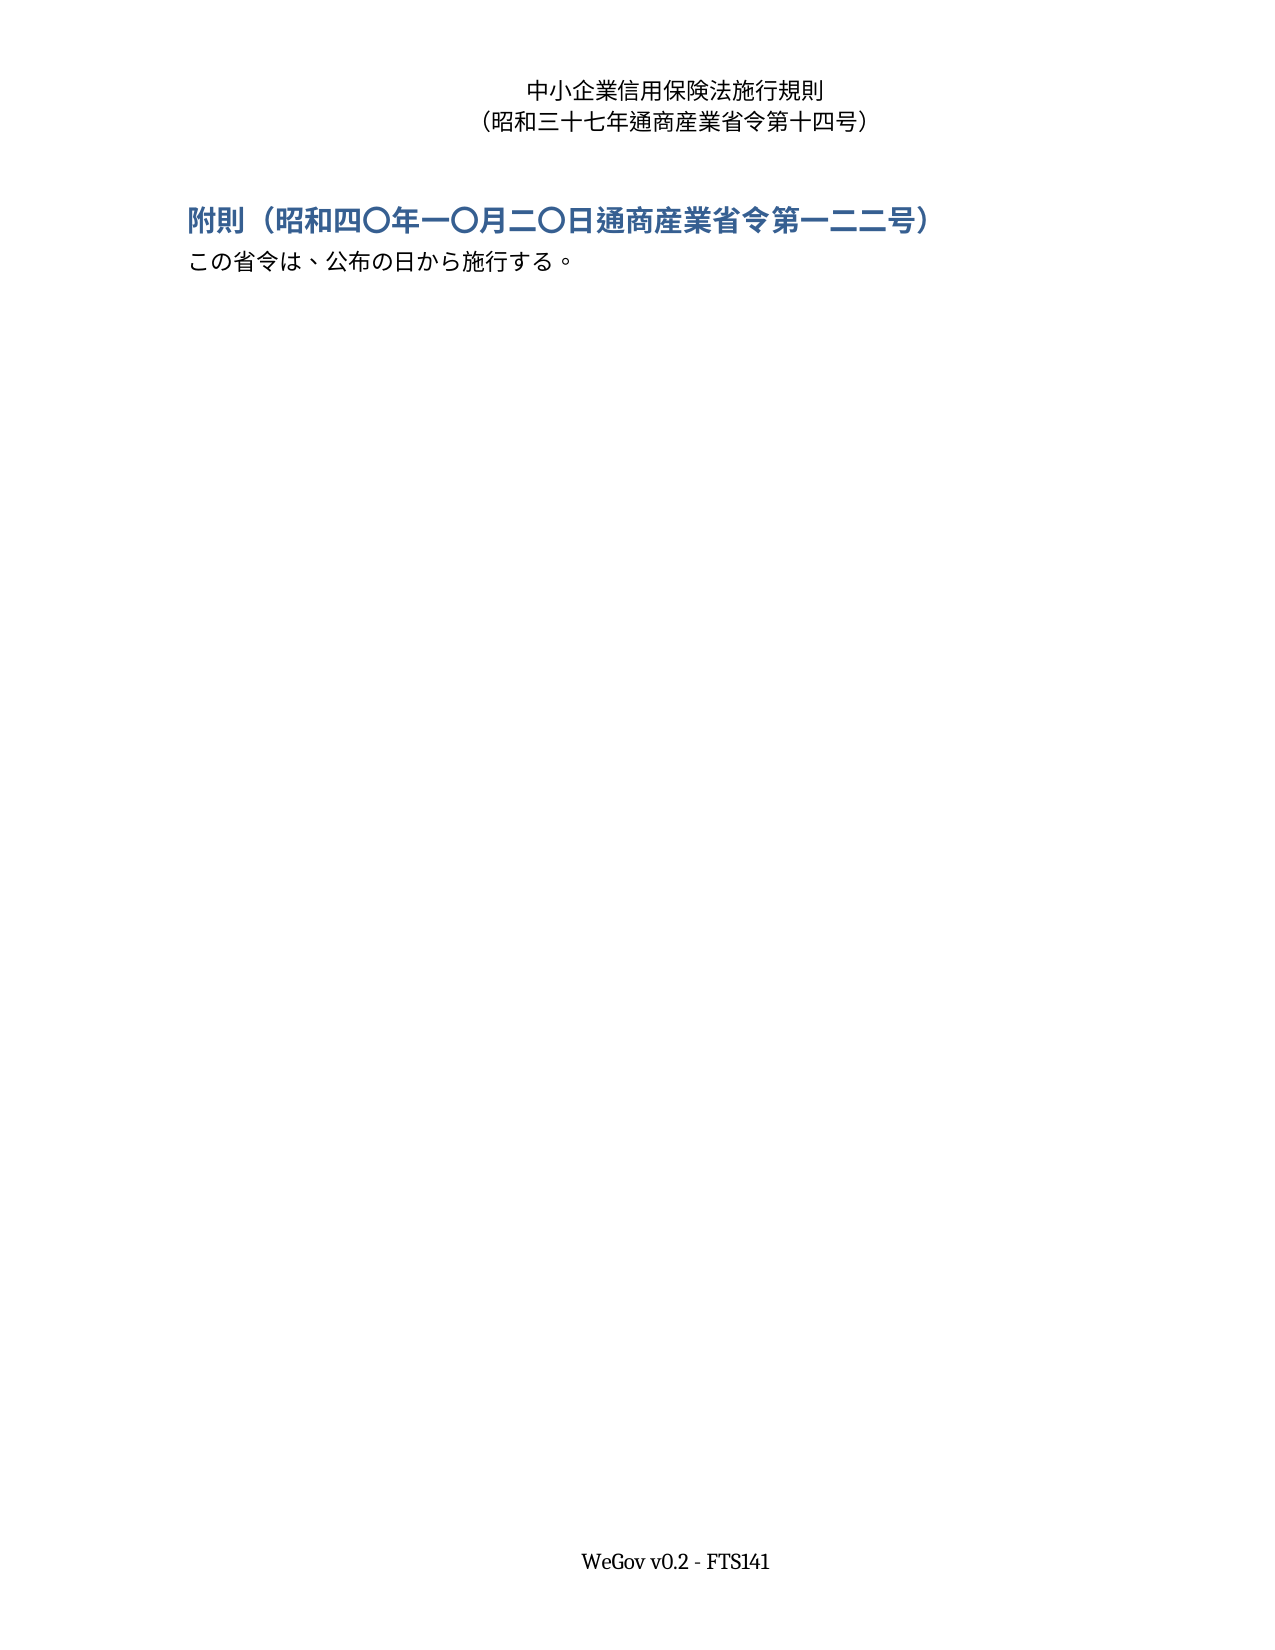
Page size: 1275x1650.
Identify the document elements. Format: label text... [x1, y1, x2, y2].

subtitle 附則（昭和四〇年一〇月二〇日通商産業省令第一二二号） [187, 200, 1087, 240]
text この省令は、公布の日から施行する。 [187, 246, 1087, 277]
